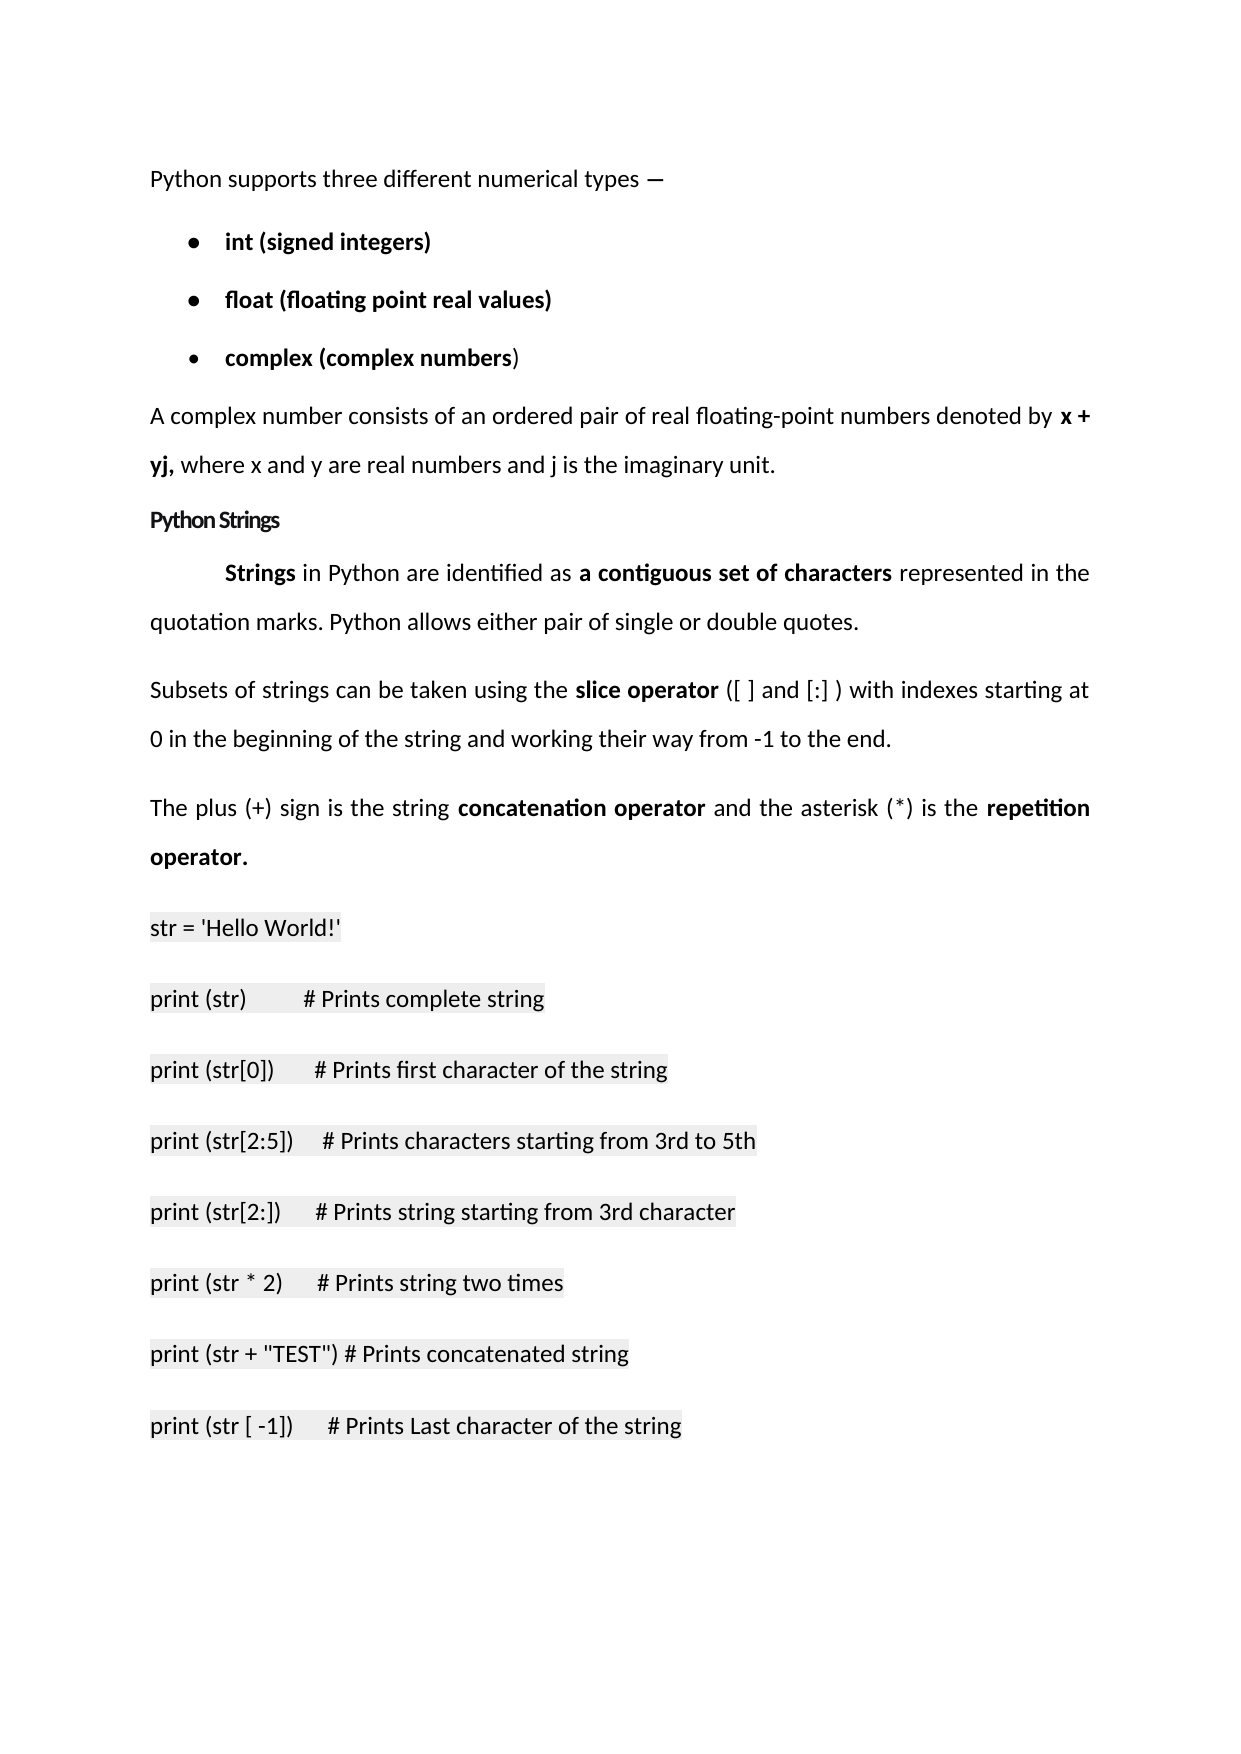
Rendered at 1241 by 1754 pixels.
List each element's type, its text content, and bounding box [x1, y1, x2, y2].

text print (str[0]) # Prints first character of the string [150, 1053, 1090, 1086]
list float (floating point real values) [187, 283, 1090, 316]
text str = 'Hello World!' [150, 911, 1090, 943]
list complex (complex numbers) [187, 341, 1090, 374]
text Subsets of strings can be taken using the slice operator ([ ] and [:] ) with indexes starting at 0 in the beginning of the string and working their way from -1 to the end. [150, 674, 1090, 755]
text print (str * 2) # Prints string two times [150, 1267, 1090, 1299]
text Strings in Python are identified as a contiguous set of characters represented in the quotation marks. Python allows either pair of single or double quotes. [150, 556, 1090, 638]
text print (str [ -1]) # Prints Last character of the string [150, 1409, 1090, 1441]
text Python Strings [150, 504, 1085, 536]
text print (str[2:]) # Prints string starting from 3rd character [150, 1195, 1090, 1228]
text The plus (+) sign is the string concatenation operator and the asterisk (*) is the repetition operator. [150, 822, 1090, 872]
text print (str + "TEST") # Prints concatenated string [150, 1338, 1090, 1370]
text A complex number consists of an ordered pair of real floating-point numbers denoted by x + yj, where x and y are real numbers and j is the imaginary unit. [150, 431, 1090, 481]
text Python supports three different numerical types − [150, 162, 1085, 194]
text print (str) # Prints complete string [150, 982, 1090, 1014]
text print (str[2:5]) # Prints characters starting from 3rd to 5th [150, 1124, 1090, 1157]
list int (signed integers) [187, 225, 1090, 257]
